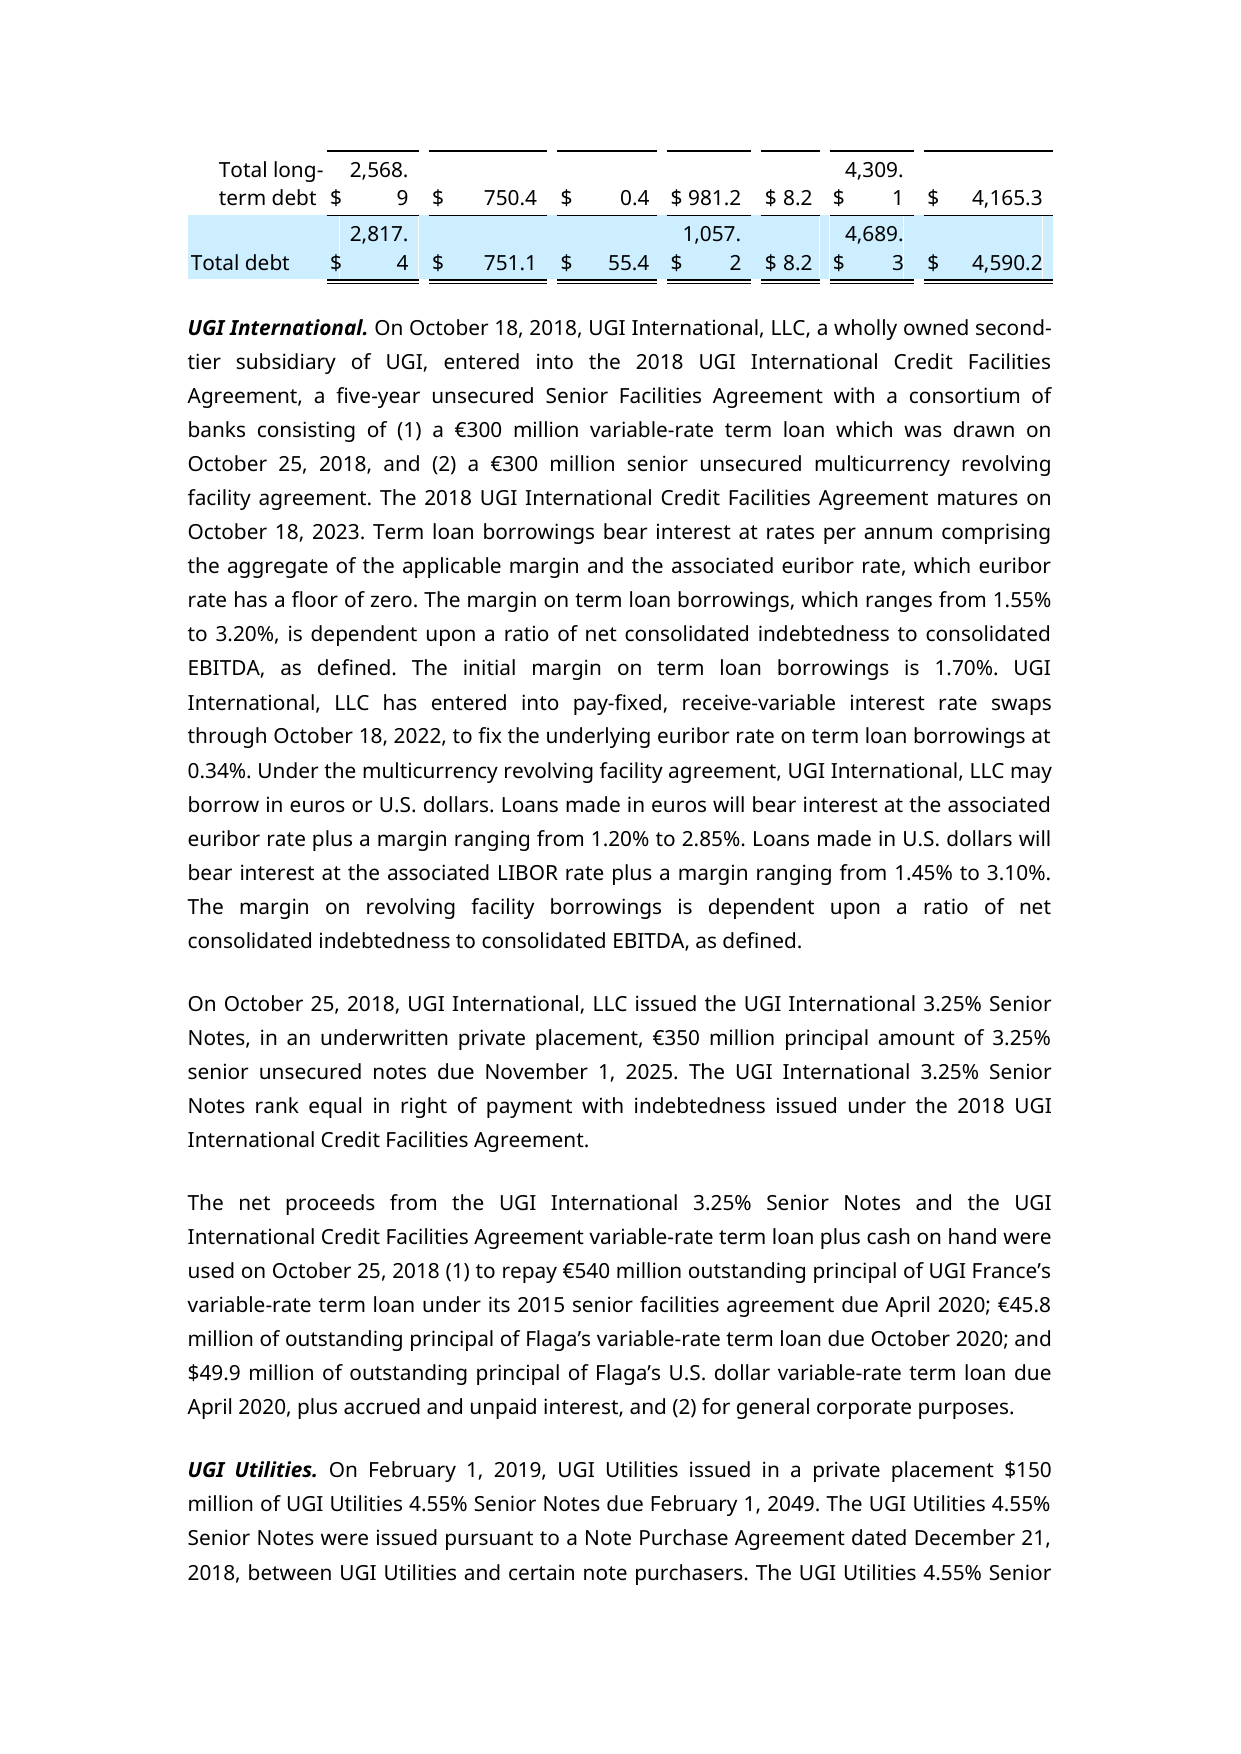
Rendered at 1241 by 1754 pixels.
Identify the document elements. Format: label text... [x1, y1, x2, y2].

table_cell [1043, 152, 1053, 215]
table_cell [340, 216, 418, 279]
text The net proceeds from the UGI International 3.25% Senior Notes and the UGI International Credit Facilities Agreement variable-rate term loan plus cash on hand were used on October 25, 2018 (1) to repay €540 million outstanding principal of UGI France’s variable-rate term loan under its 2015 senior facilities agreement due April 2020; €45.8 million of outstanding principal of Flaga’s variable-rate term loan due October 2020; and $49.9 million of outstanding principal of Flaga’s U.S. dollar variable-rate term loan due April 2020, plus accrued and unpaid interest, and (2) for general corporate purposes. [187, 1188, 1053, 1421]
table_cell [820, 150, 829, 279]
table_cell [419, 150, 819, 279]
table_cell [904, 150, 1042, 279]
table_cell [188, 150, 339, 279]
text UGI International. On October 18, 2018, UGI International, LLC, a wholly owned second-tier subsidiary of UGI, entered into the 2018 UGI International Credit Facilities Agreement, a five-year unsecured Senior Facilities Agreement with a consortium of banks consisting of (1) a €300 million variable-rate term loan which was drawn on October 25, 2018, and (2) a €300 million senior unsecured multicurrency revolving facility agreement. The 2018 UGI International Credit Facilities Agreement matures on October 18, 2023. Term loan borrowings bear interest at rates per annum comprising the aggregate of the applicable margin and the associated euribor rate, which euribor rate has a floor of zero. The margin on term loan borrowings, which ranges from 1.55% to 3.20%, is dependent upon a ratio of net consolidated indebtedness to consolidated EBITDA, as defined. The initial margin on term loan borrowings is 1.70%. UGI International, LLC has entered into pay-fixed, receive-variable interest rate swaps through October 18, 2022, to fix the underlying euribor rate on term loan borrowings at 0.34%. Under the multicurrency revolving facility agreement, UGI International, LLC may borrow in euros or U.S. dollars. Loans made in euros will bear interest at the associated euribor rate plus a margin ranging from 1.20% to 2.85%. Loans made in U.S. dollars will bear interest at the associated LIBOR rate plus a margin ranging from 1.45% to 3.10%. The margin on revolving facility borrowings is dependent upon a ratio of net consolidated indebtedness to consolidated EBITDA, as defined. [187, 313, 1053, 954]
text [187, 1455, 1053, 1586]
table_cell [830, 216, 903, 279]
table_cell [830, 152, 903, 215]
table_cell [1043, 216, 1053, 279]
text On October 25, 2018, UGI International, LLC issued the UGI International 3.25% Senior Notes, in an underwritten private placement, €350 million principal amount of 3.25% senior unsecured notes due November 1, 2025. The UGI International 3.25% Senior Notes rank equal in right of payment with indebtedness issued under the 2018 UGI International Credit Facilities Agreement. [187, 989, 1053, 1154]
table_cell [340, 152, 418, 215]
